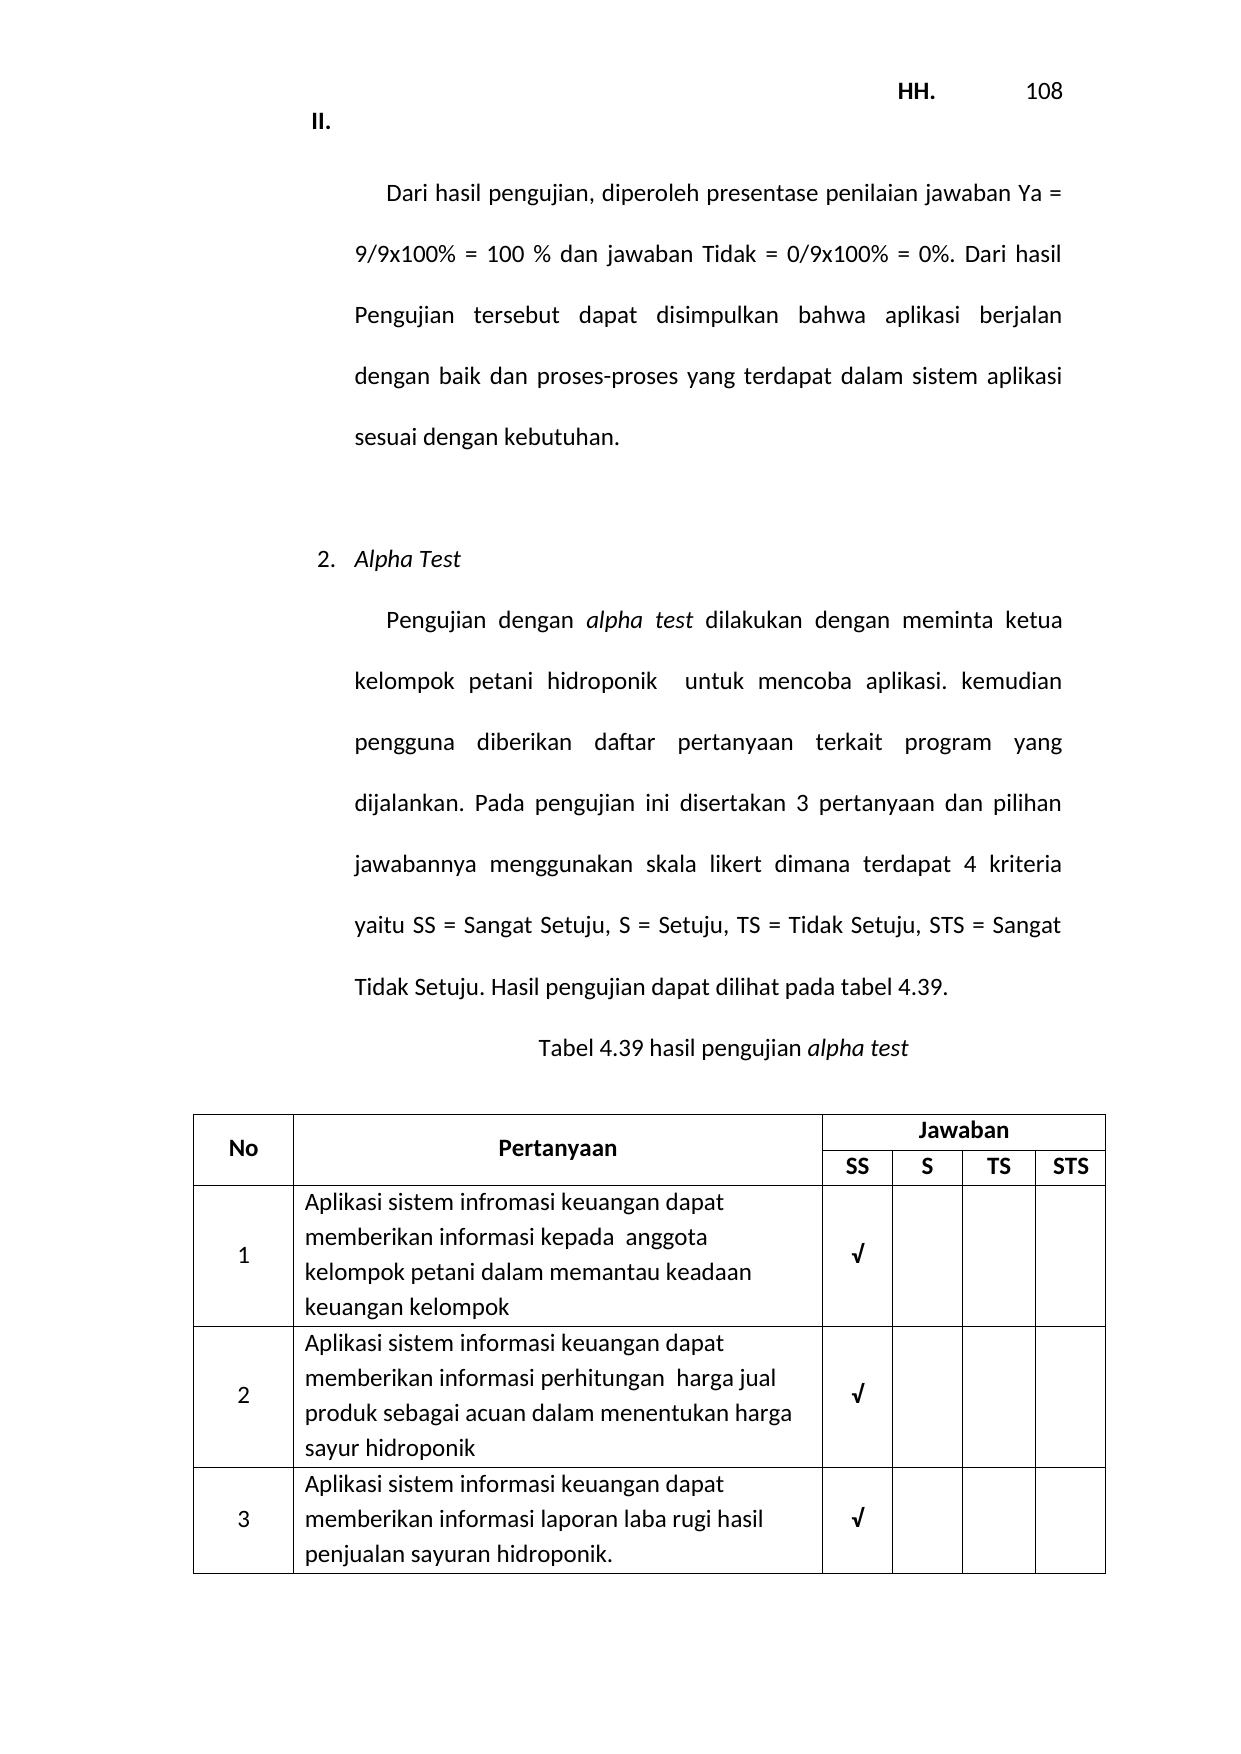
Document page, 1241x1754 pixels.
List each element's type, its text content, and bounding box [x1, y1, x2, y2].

table_cell 1 [194, 1186, 293, 1326]
table_header Pertanyaan [294, 1115, 822, 1185]
table_cell [893, 1186, 962, 1326]
table_cell [1036, 1327, 1105, 1467]
table_cell √ [823, 1468, 892, 1573]
table_cell [1036, 1186, 1105, 1326]
table_cell 3 [194, 1468, 293, 1573]
table_cell Aplikasi sistem informasi keuangan dapat memberikan informasi laporan laba rugi hasil penjualan sayuran hidroponik. [294, 1468, 822, 1573]
table_cell [963, 1186, 1035, 1326]
table_cell SS [823, 1151, 892, 1185]
list Tabel 4.39 hasil pengujian alpha test [354, 1032, 1063, 1062]
table_cell [963, 1468, 1035, 1573]
table_cell √ [823, 1186, 892, 1326]
table_cell S [893, 1151, 962, 1185]
list Pengujian dengan alpha test dilakukan dengan meminta ketua kelompok petani hidroponik untuk mencoba aplikasi. kemudian pengguna diberikan daftar pertanyaan terkait program yang dijalankan. Pada pengujian ini disertakan 3 pertanyaan dan pilihan jawabannya menggunakan skala likert dimana terdapat 4 kriteria yaitu SS = Sangat Setuju, S = Setuju, TS = Tidak Setuju, STS = Sangat Tidak Setuju. Hasil pengujian dapat dilihat pada tabel 4.39. [354, 604, 1063, 1001]
table_cell TS [963, 1151, 1035, 1185]
table_cell [893, 1468, 962, 1573]
table_cell [963, 1327, 1035, 1467]
table_cell Aplikasi sistem infromasi keuangan dapat memberikan informasi kepada anggota kelompok petani dalam memantau keadaan keuangan kelompok [294, 1186, 822, 1326]
table_header Jawaban [823, 1115, 1105, 1149]
table_cell √ [823, 1327, 892, 1467]
table_cell 2 [194, 1327, 293, 1467]
table_cell STS [1036, 1151, 1105, 1185]
table_cell Aplikasi sistem informasi keuangan dapat memberikan informasi perhitungan harga jual produk sebagai acuan dalam menentukan harga sayur hidroponik [294, 1327, 822, 1467]
table_cell [893, 1327, 962, 1467]
table_header No [194, 1115, 293, 1185]
list Alpha Test [317, 543, 1063, 574]
list Dari hasil pengujian, diperoleh presentase penilaian jawaban Ya = 9/9x100% = 100 % dan jawaban Tidak = 0/9x100% = 0%. Dari hasil Pengujian tersebut dapat disimpulkan bahwa aplikasi berjalan dengan baik dan proses-proses yang terdapat dalam sistem aplikasi sesuai dengan kebutuhan. [354, 177, 1063, 452]
table_cell [1036, 1468, 1105, 1573]
